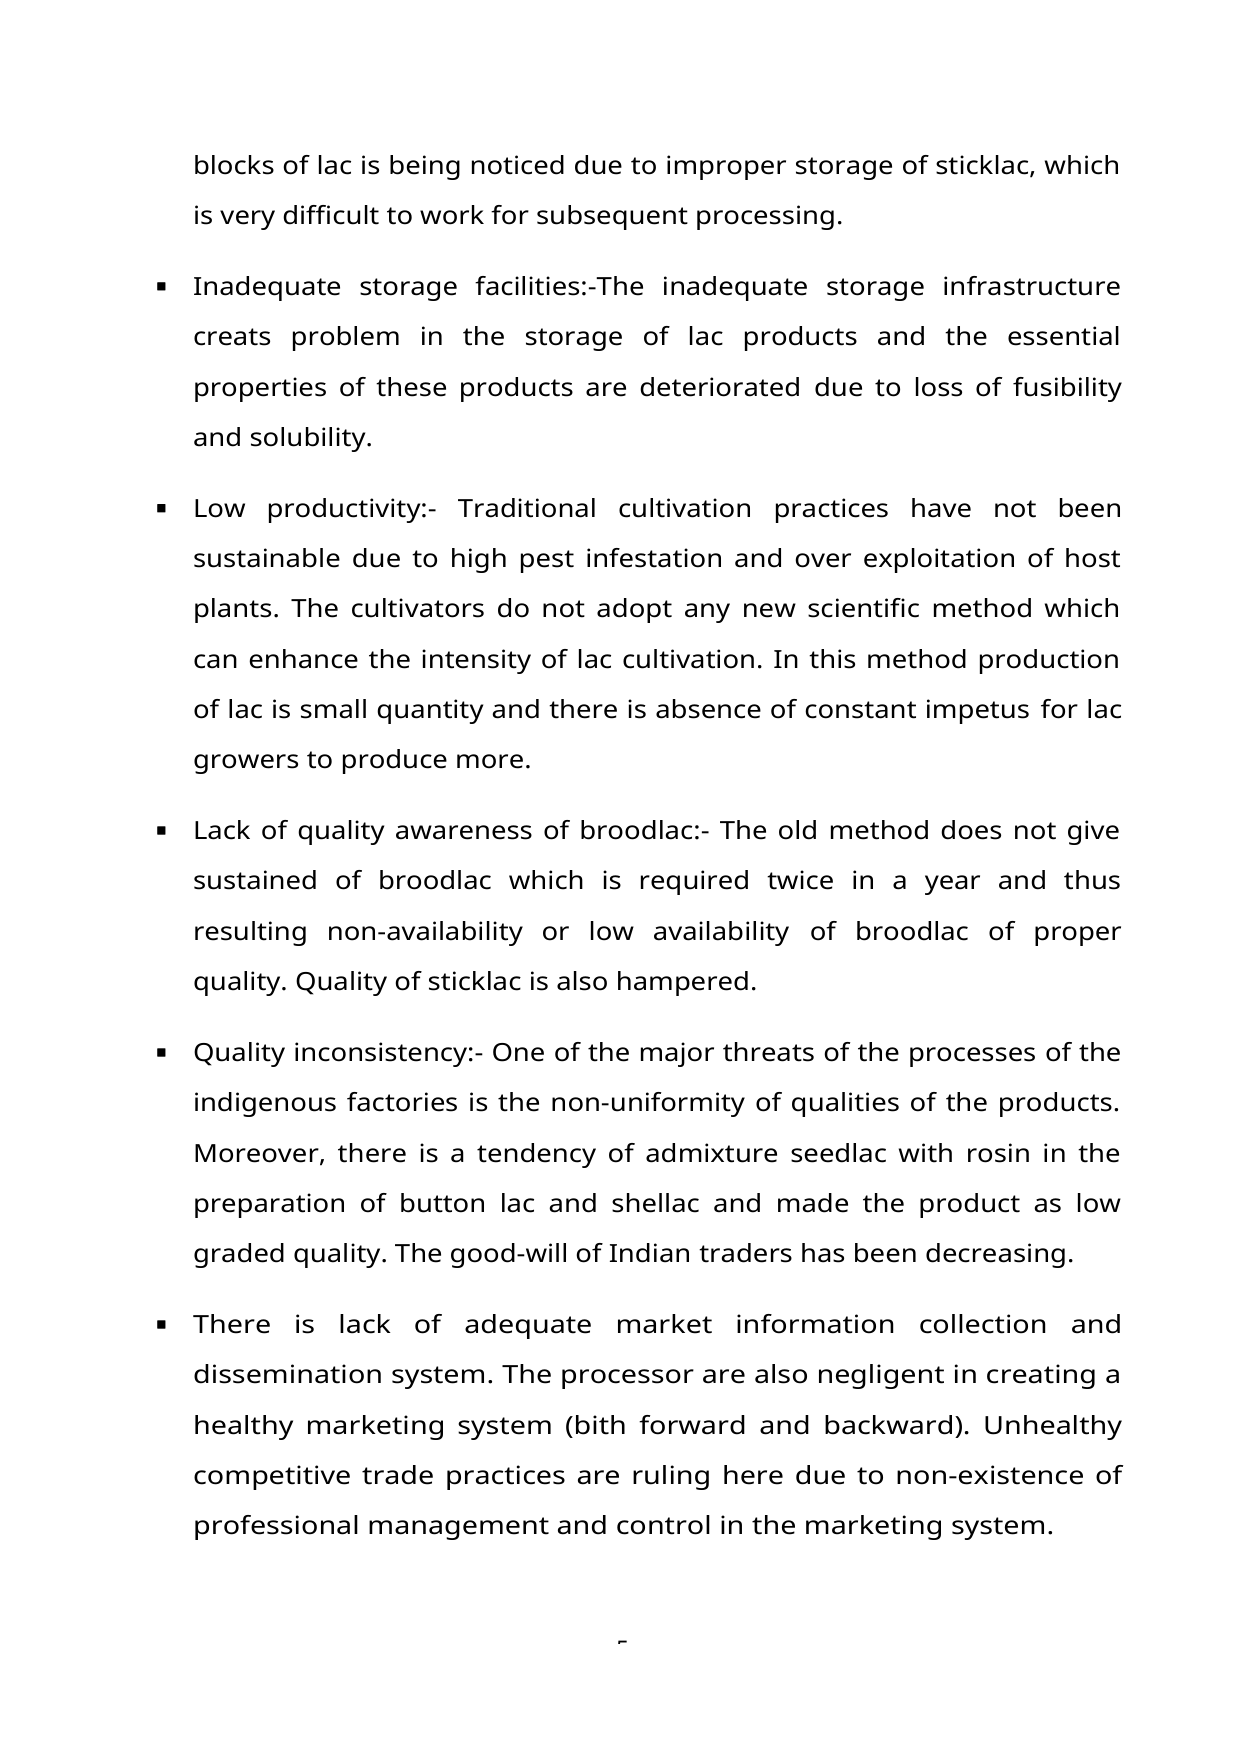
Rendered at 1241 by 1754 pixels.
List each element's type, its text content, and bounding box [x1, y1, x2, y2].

list Low productivity:- Traditional cultivation practices have not been sustainable due to high pest infestation and over exploitation of host plants. The cultivators do not adopt any new scientific method which can enhance the intensity of lac cultivation. In this method production of lac is small quantity and there is absence of constant impetus for lac growers to produce more. [155, 490, 1122, 776]
list Lack of quality awareness of broodlac:- The old method does not give sustained of broodlac which is required twice in a year and thus resulting non-availability or low availability of broodlac of proper quality. Quality of sticklac is also hampered. [155, 813, 1122, 998]
text blocks of lac is being noticed due to improper storage of sticklac, which is very difficult to work for subsequent processing. [193, 147, 1122, 232]
list Inadequate storage facilities:-The inadequate storage infrastructure creats problem in the storage of lac products and the essential properties of these products are deteriorated due to loss of fusibility and solubility. [155, 268, 1122, 453]
list There is lack of adequate market information collection and dissemination system. The processor are also negligent in creating a healthy marketing system (bith forward and backward). Unhealthy competitive trade practices are ruling here due to non-existence of professional management and control in the marketing system. [155, 1307, 1122, 1542]
list Quality inconsistency:- One of the major threats of the processes of the indigenous factories is the non-uniformity of qualities of the products. Moreover, there is a tendency of admixture seedlac with rosin in the preparation of button lac and shellac and made the product as low graded quality. The good-will of Indian traders has been decreasing. [155, 1034, 1122, 1270]
